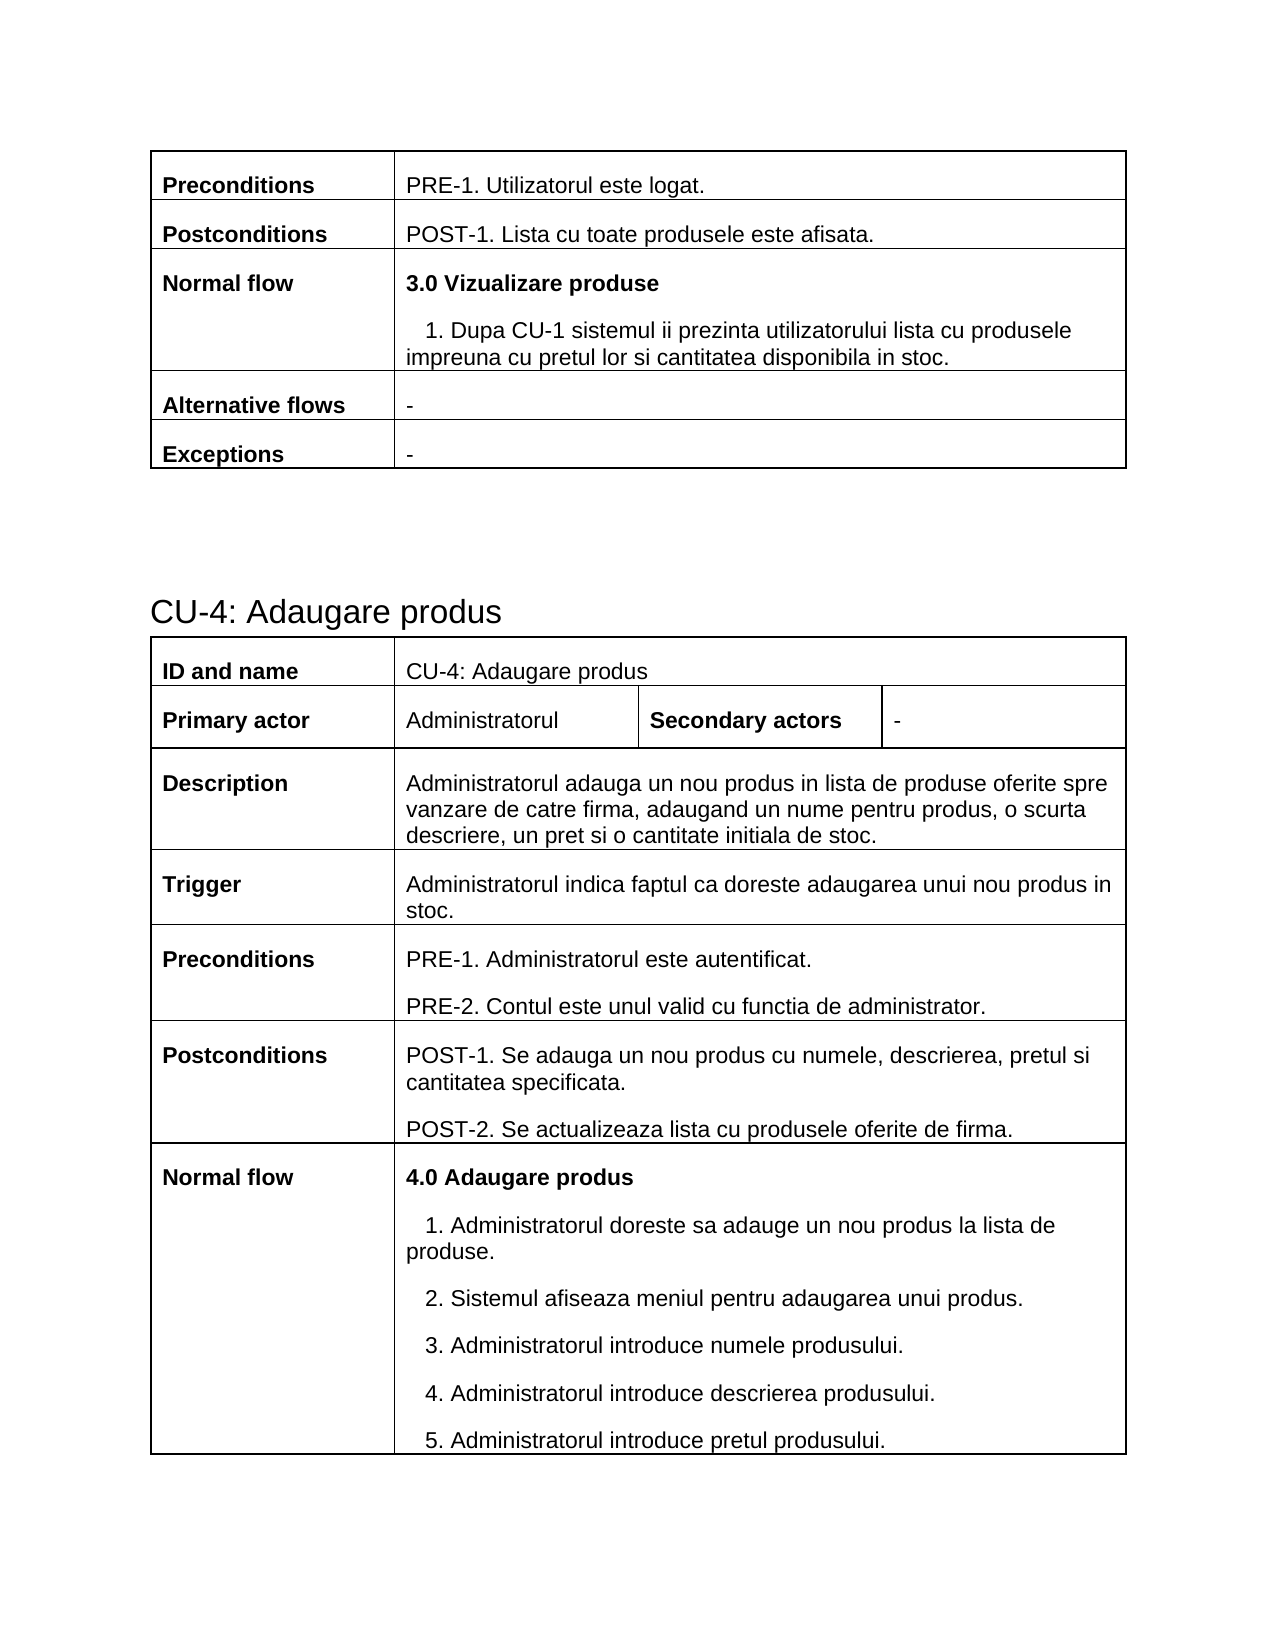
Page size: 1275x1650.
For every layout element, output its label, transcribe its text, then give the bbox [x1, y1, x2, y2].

table_cell 3.0 Vizualizare produse 1. Dupa CU-1 sistemul ii prezinta utilizatorului lista cu produsele impreuna cu pretul lor si cantitatea disponibila in stoc. [395, 249, 1125, 370]
table_cell PRE-1. Utilizatorul este logat. [395, 152, 1125, 199]
table_header CU-4: Adaugare produs [395, 638, 1125, 685]
table_cell - [883, 686, 1125, 747]
table_cell PRE-1. Administratorul este autentificat. PRE-2. Contul este unul valid cu functia de administrator. [395, 925, 1125, 1020]
table_cell Preconditions [152, 152, 394, 199]
table_cell Secondary actors [639, 686, 881, 747]
table_cell Primary actor [152, 686, 394, 747]
text CU-4: Adaugare produs [150, 592, 1125, 630]
table_cell Administratorul [395, 686, 638, 747]
table_cell Description [152, 749, 394, 849]
table_cell Normal flow [152, 249, 394, 370]
table_cell Normal flow [152, 1144, 394, 1453]
table_cell Postconditions [152, 1021, 394, 1142]
table_cell Exceptions [152, 420, 394, 467]
table_cell - [395, 420, 1125, 467]
table_cell Administratorul indica faptul ca doreste adaugarea unui nou produs in stoc. [395, 850, 1125, 924]
table_cell Preconditions [152, 925, 394, 1020]
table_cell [395, 1144, 1125, 1453]
table_cell - [395, 371, 1125, 418]
table_cell Postconditions [152, 200, 394, 247]
table_cell Trigger [152, 850, 394, 924]
table_cell POST-1. Se adauga un nou produs cu numele, descrierea, pretul si cantitatea specificata. POST-2. Se actualizeaza lista cu produsele oferite de firma. [395, 1021, 1125, 1142]
table_cell Administratorul adauga un nou produs in lista de produse oferite spre vanzare de catre firma, adaugand un nume pentru produs, o scurta descriere, un pret si o cantitate initiala de stoc. [395, 749, 1125, 849]
table_header ID and name [152, 638, 394, 685]
table_cell Alternative flows [152, 371, 394, 418]
table_cell POST-1. Lista cu toate produsele este afisata. [395, 200, 1125, 247]
